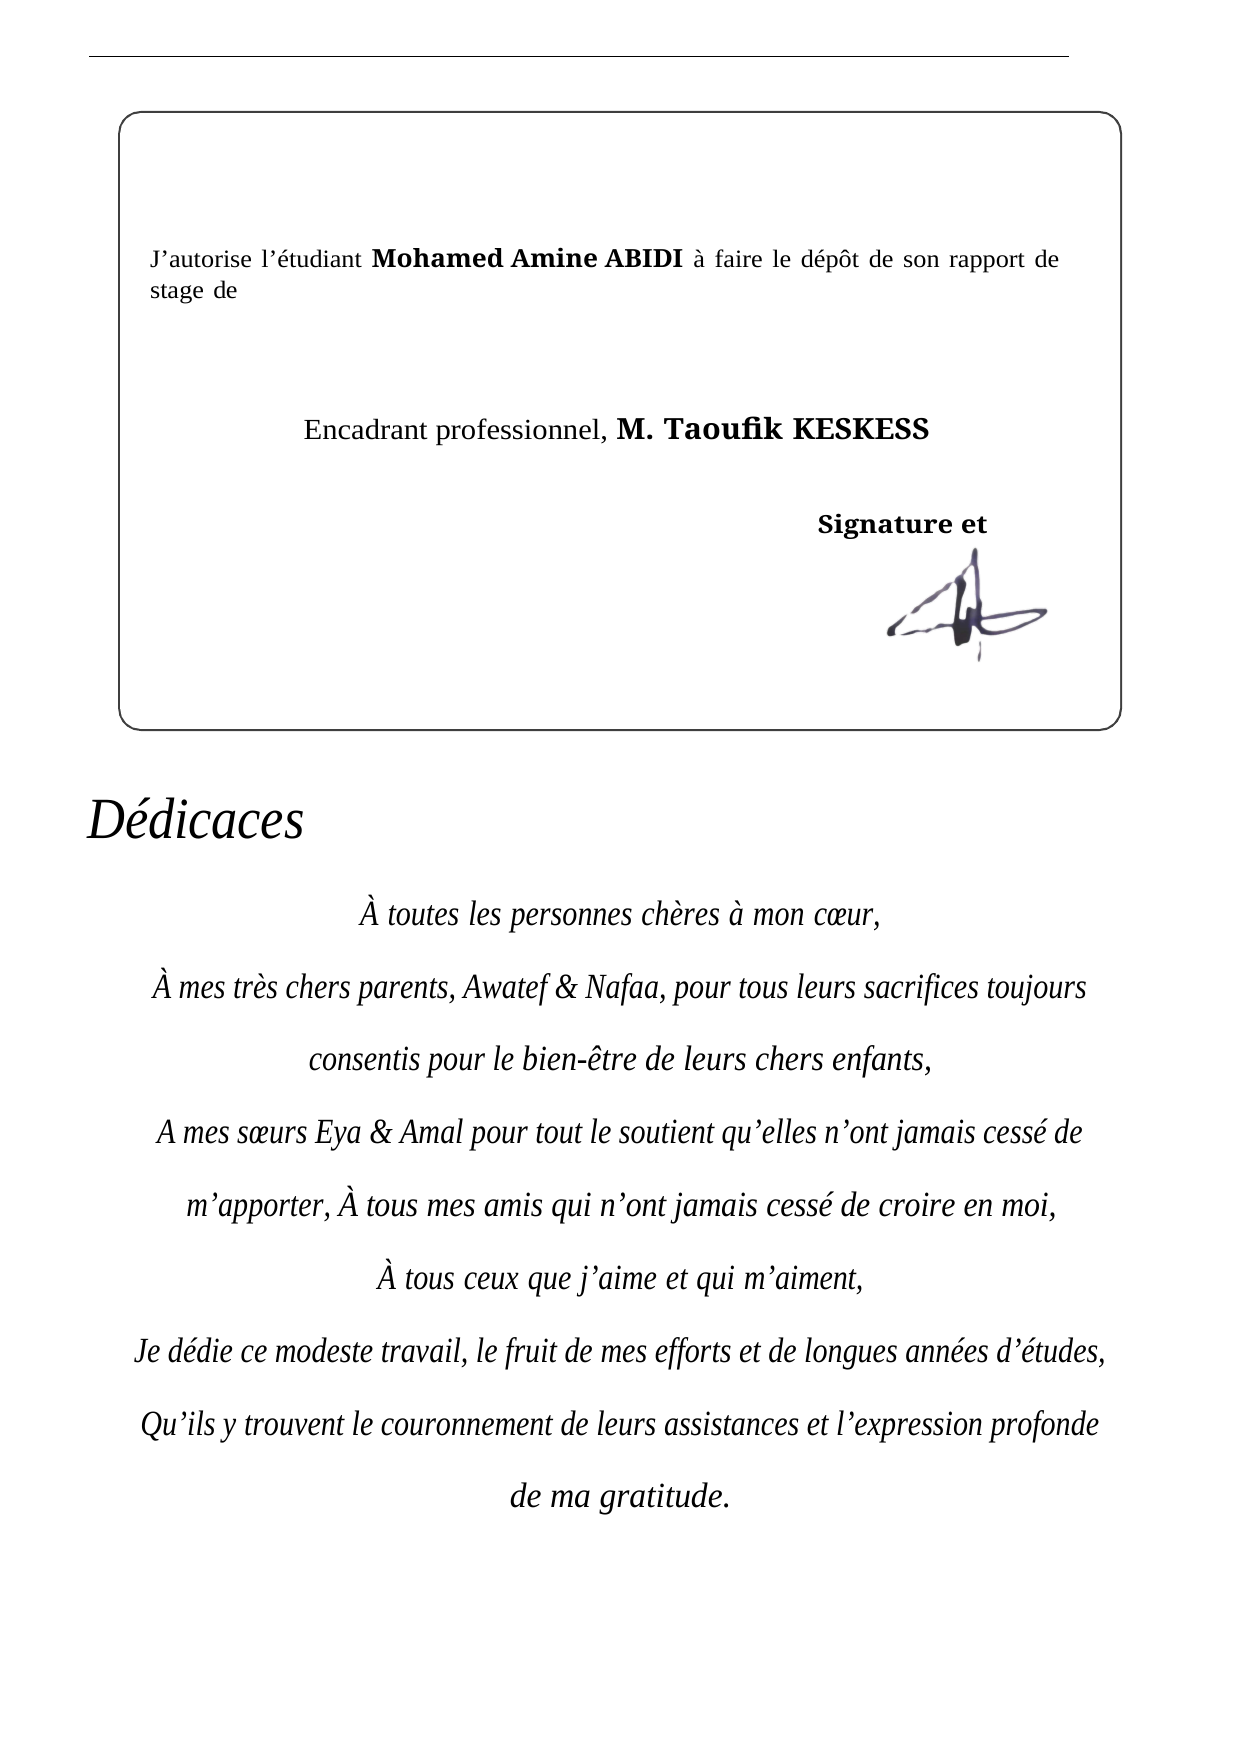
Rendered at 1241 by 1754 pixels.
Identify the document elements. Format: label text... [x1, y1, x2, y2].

text À mes très chers parents, Awatef & Nafaa, pour tous leurs sacrifices toujours consentis pour le bien-être de leurs chers enfants, [138, 965, 1102, 1078]
picture [882, 543, 1052, 666]
text À tous ceux que j’aime et qui m’aiment, [138, 1256, 1102, 1297]
text À toutes les personnes chères à mon cœur, [138, 892, 1102, 933]
text A mes sœurs Eya & Amal pour tout le soutient qu’elles n’ont jamais cessé de m’apporter, À tous mes amis qui n’ont jamais cessé de croire en moi, [115, 1111, 1126, 1224]
text Je dédie ce modeste travail, le fruit de mes efforts et de longues années d’études, Qu’ils y trouvent le couronnement de leurs assistances et l’expression profonde de ma gratitude. [124, 1329, 1116, 1515]
